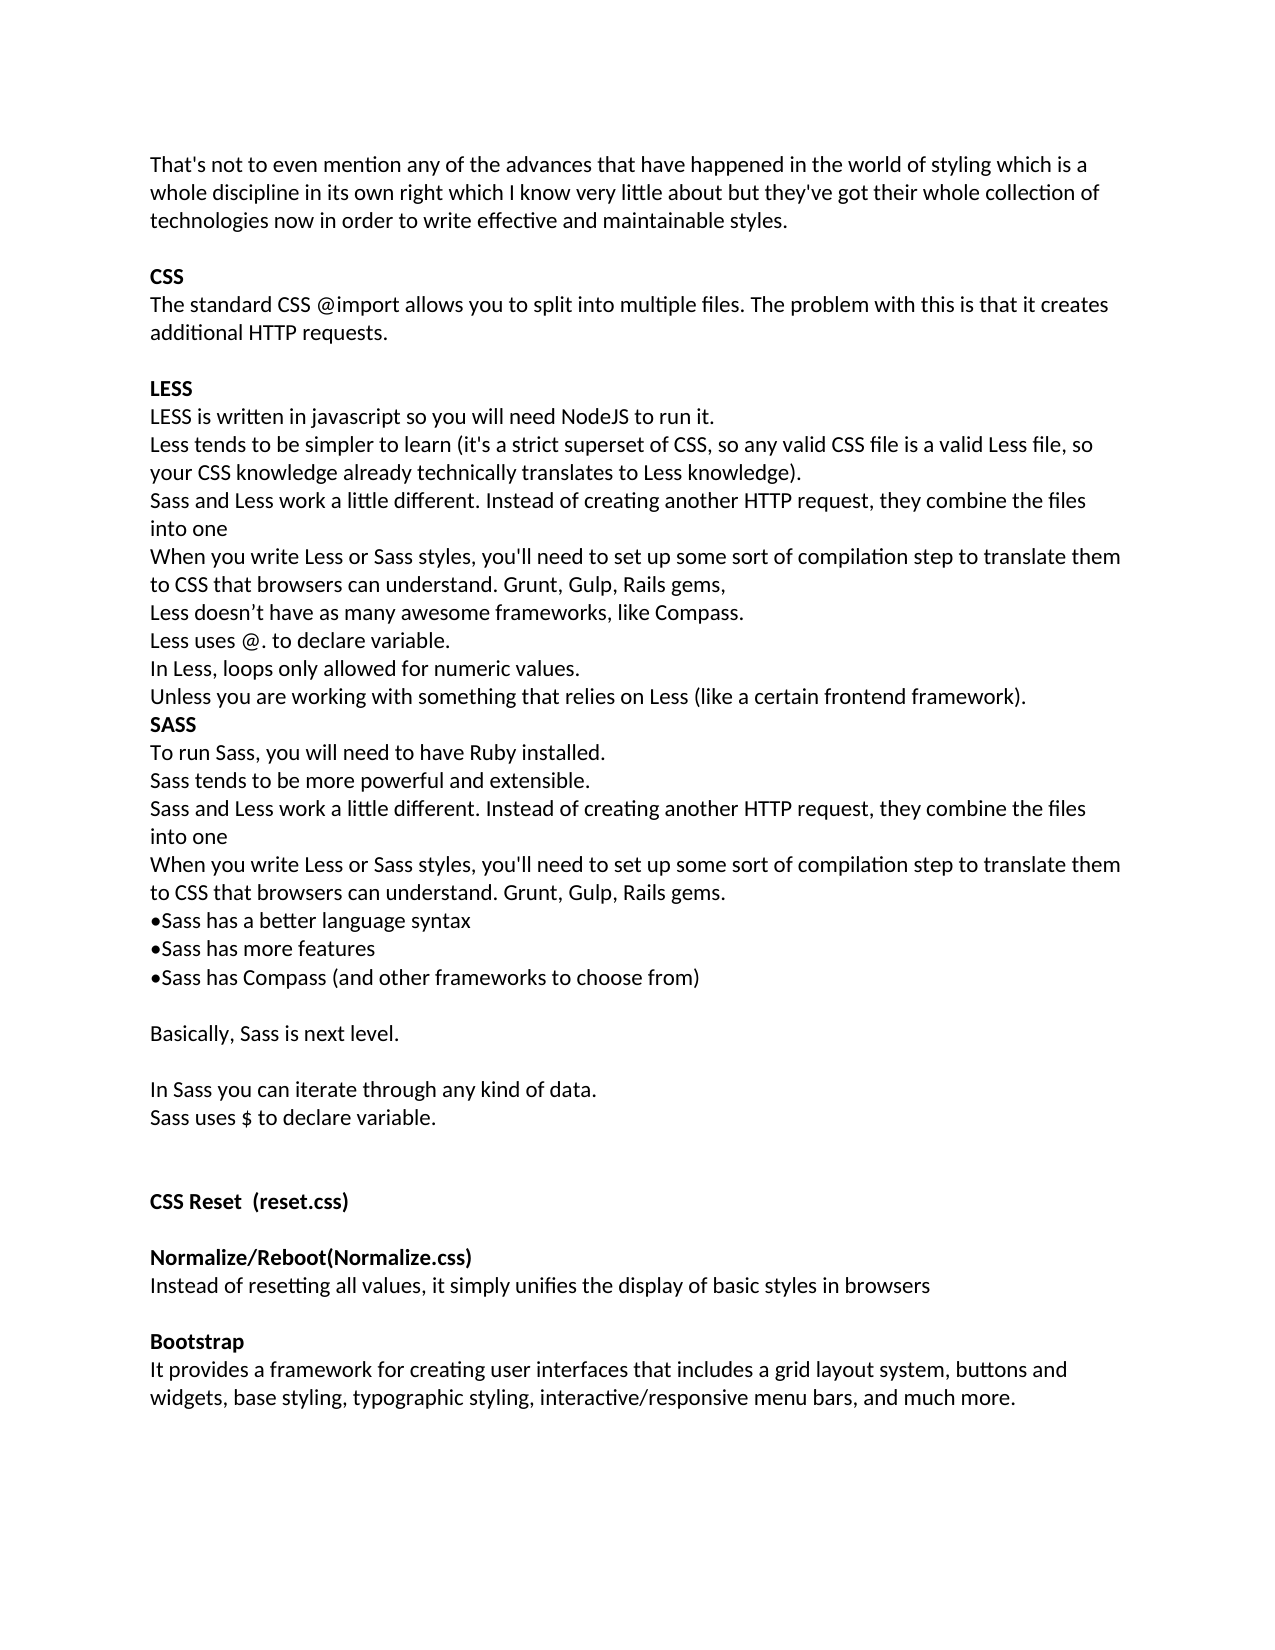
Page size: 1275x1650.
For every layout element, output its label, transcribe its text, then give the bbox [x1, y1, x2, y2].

text Basically, Sass is next level. [150, 1019, 1125, 1047]
text That's not to even mention any of the advances that have happened in the world of styling which is a whole discipline in its own right which I know very little about but they've got their whole collection of technologies now in order to write effective and maintainable styles. [150, 150, 1125, 234]
text When you write Less or Sass styles, you'll need to set up some sort of compilation step to translate them to CSS that browsers can understand. Grunt, Gulp, Rails gems. [150, 851, 1125, 907]
text It provides a framework for creating user interfaces that includes a grid layout system, buttons and widgets, base styling, typographic styling, interactive/responsive menu bars, and much more. [150, 1355, 1125, 1411]
text Normalize/Reboot(Normalize.css) [150, 1243, 1125, 1271]
text When you write Less or Sass styles, you'll need to set up some sort of compilation step to translate them to CSS that browsers can understand. Grunt, Gulp, Rails gems, [150, 542, 1125, 598]
text Unless you are working with something that relies on Less (like a certain frontend framework). [150, 682, 1125, 710]
text CSS Reset (reset.css) [150, 1187, 1125, 1215]
text Sass tends to be more powerful and extensible. [150, 766, 1125, 794]
text In Sass you can iterate through any kind of data. [150, 1075, 1125, 1103]
text •Sass has Compass (and other frameworks to choose from) [150, 963, 1125, 991]
text Bootstrap [150, 1327, 1125, 1355]
text Instead of resetting all values, it simply unifies the display of basic styles in browsers [150, 1271, 1125, 1299]
text The standard CSS @import allows you to split into multiple files. The problem with this is that it creates additional HTTP requests. [150, 290, 1125, 346]
text Less uses @. to declare variable. [150, 626, 1125, 654]
text Sass uses $ to declare variable. [150, 1103, 1125, 1131]
text CSS [150, 262, 1125, 290]
text •Sass has a better language syntax [150, 907, 1125, 934]
text •Sass has more features [150, 934, 1125, 963]
text Sass and Less work a little different. Instead of creating another HTTP request, they combine the files into one [150, 486, 1125, 542]
text LESS is written in javascript so you will need NodeJS to run it. [150, 402, 1125, 430]
text SASS [150, 710, 1125, 738]
text Less tends to be simpler to learn (it's a strict superset of CSS, so any valid CSS file is a valid Less file, so your CSS knowledge already technically translates to Less knowledge). [150, 430, 1125, 486]
text LESS [150, 374, 1125, 402]
text Less doesn’t have as many awesome frameworks, like Compass. [150, 598, 1125, 626]
text Sass and Less work a little different. Instead of creating another HTTP request, they combine the files into one [150, 794, 1125, 851]
text In Less, loops only allowed for numeric values. [150, 654, 1125, 682]
text To run Sass, you will need to have Ruby installed. [150, 738, 1125, 766]
